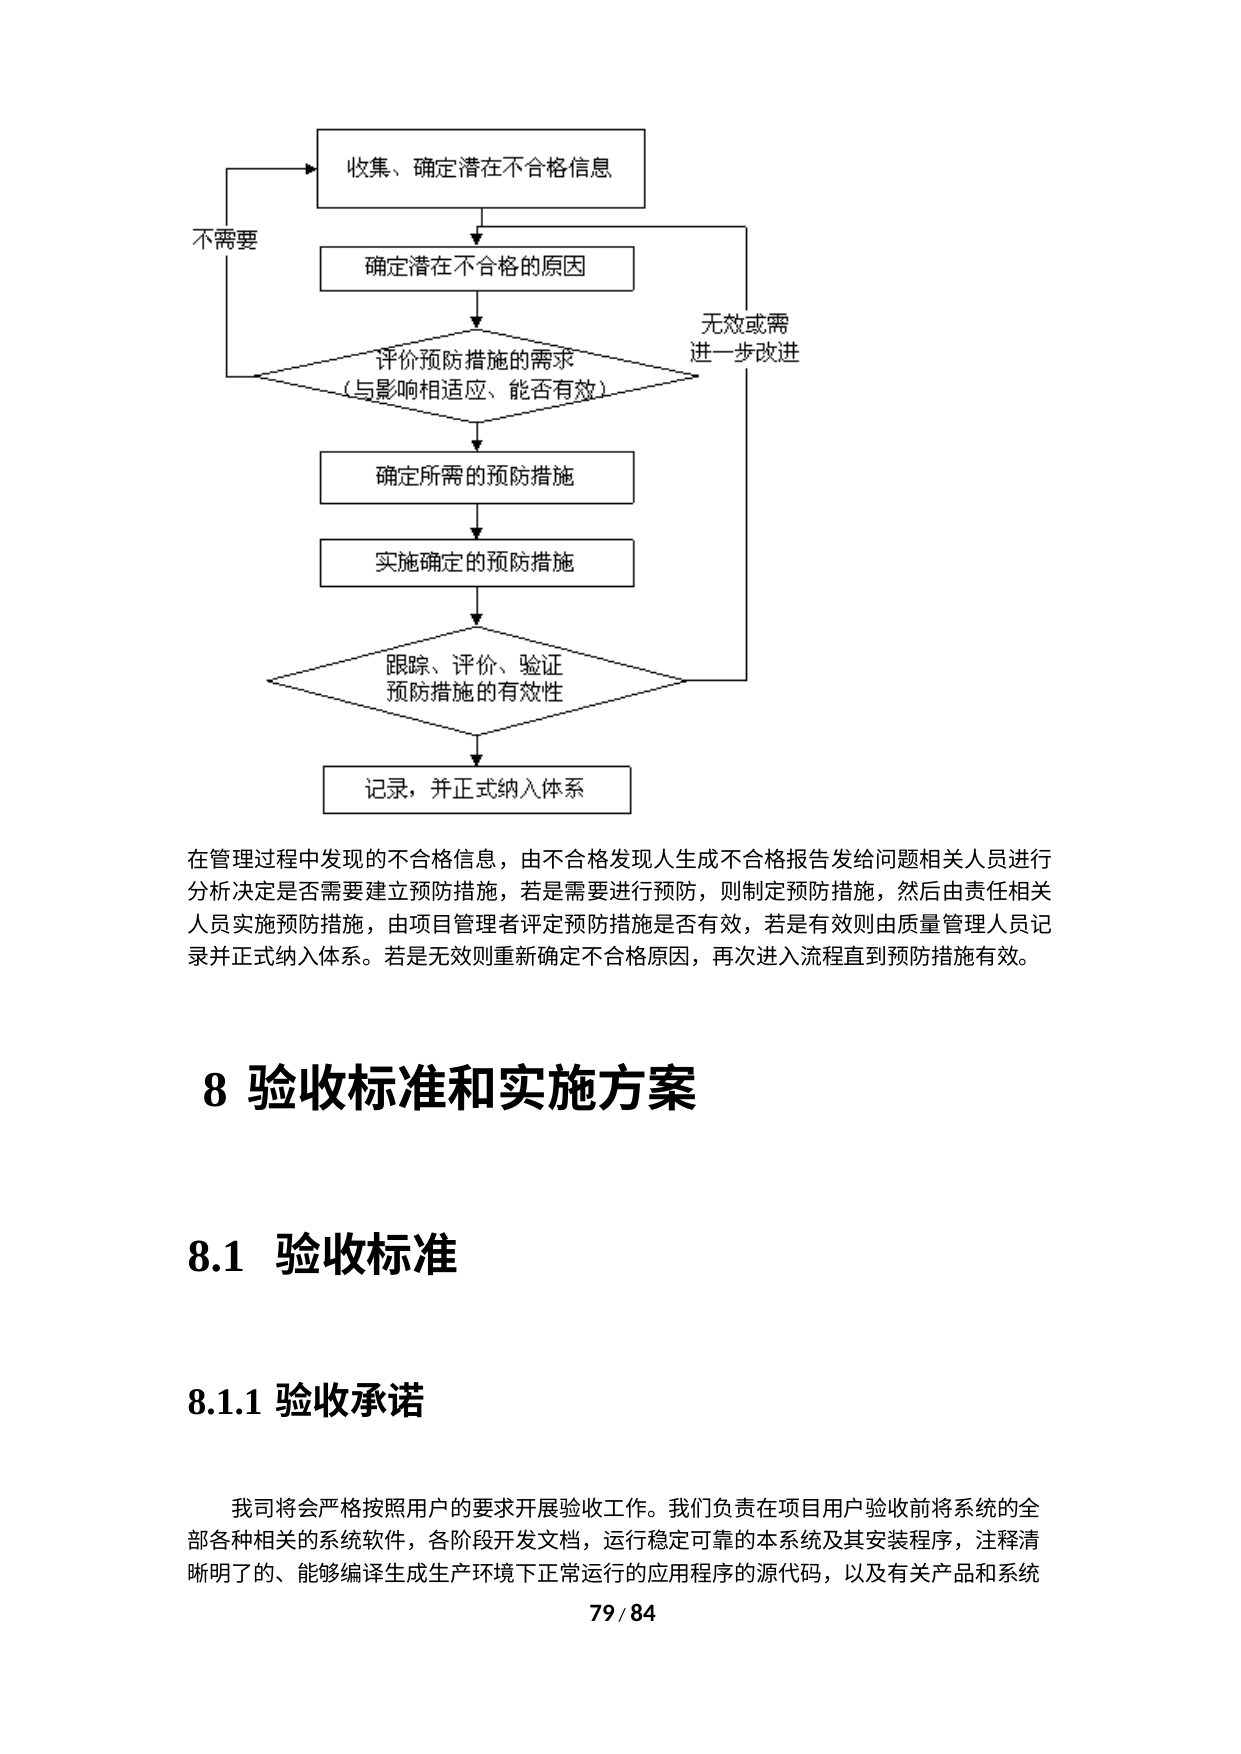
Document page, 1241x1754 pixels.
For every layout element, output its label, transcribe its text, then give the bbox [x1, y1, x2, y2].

text 在管理过程中发现的不合格信息，由不合格发现人生成不合格报告发给问题相关人员进行分析决定是否需要建立预防措施，若是需要进行预防，则制定预防措施，然后由责任相关人员实施预防措施，由项目管理者评定预防措施是否有效，若是有效则由质量管理人员记录并正式纳入体系。若是无效则重新确定不合格原因，再次进入流程直到预防措施有效。 [187, 841, 1053, 971]
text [187, 1490, 1053, 1588]
subtitle 验收标准和实施方案 [202, 1036, 1053, 1134]
subtitle 验收标准 [187, 1202, 1053, 1300]
subtitle 验收承诺 [187, 1366, 1053, 1431]
picture [187, 126, 804, 816]
